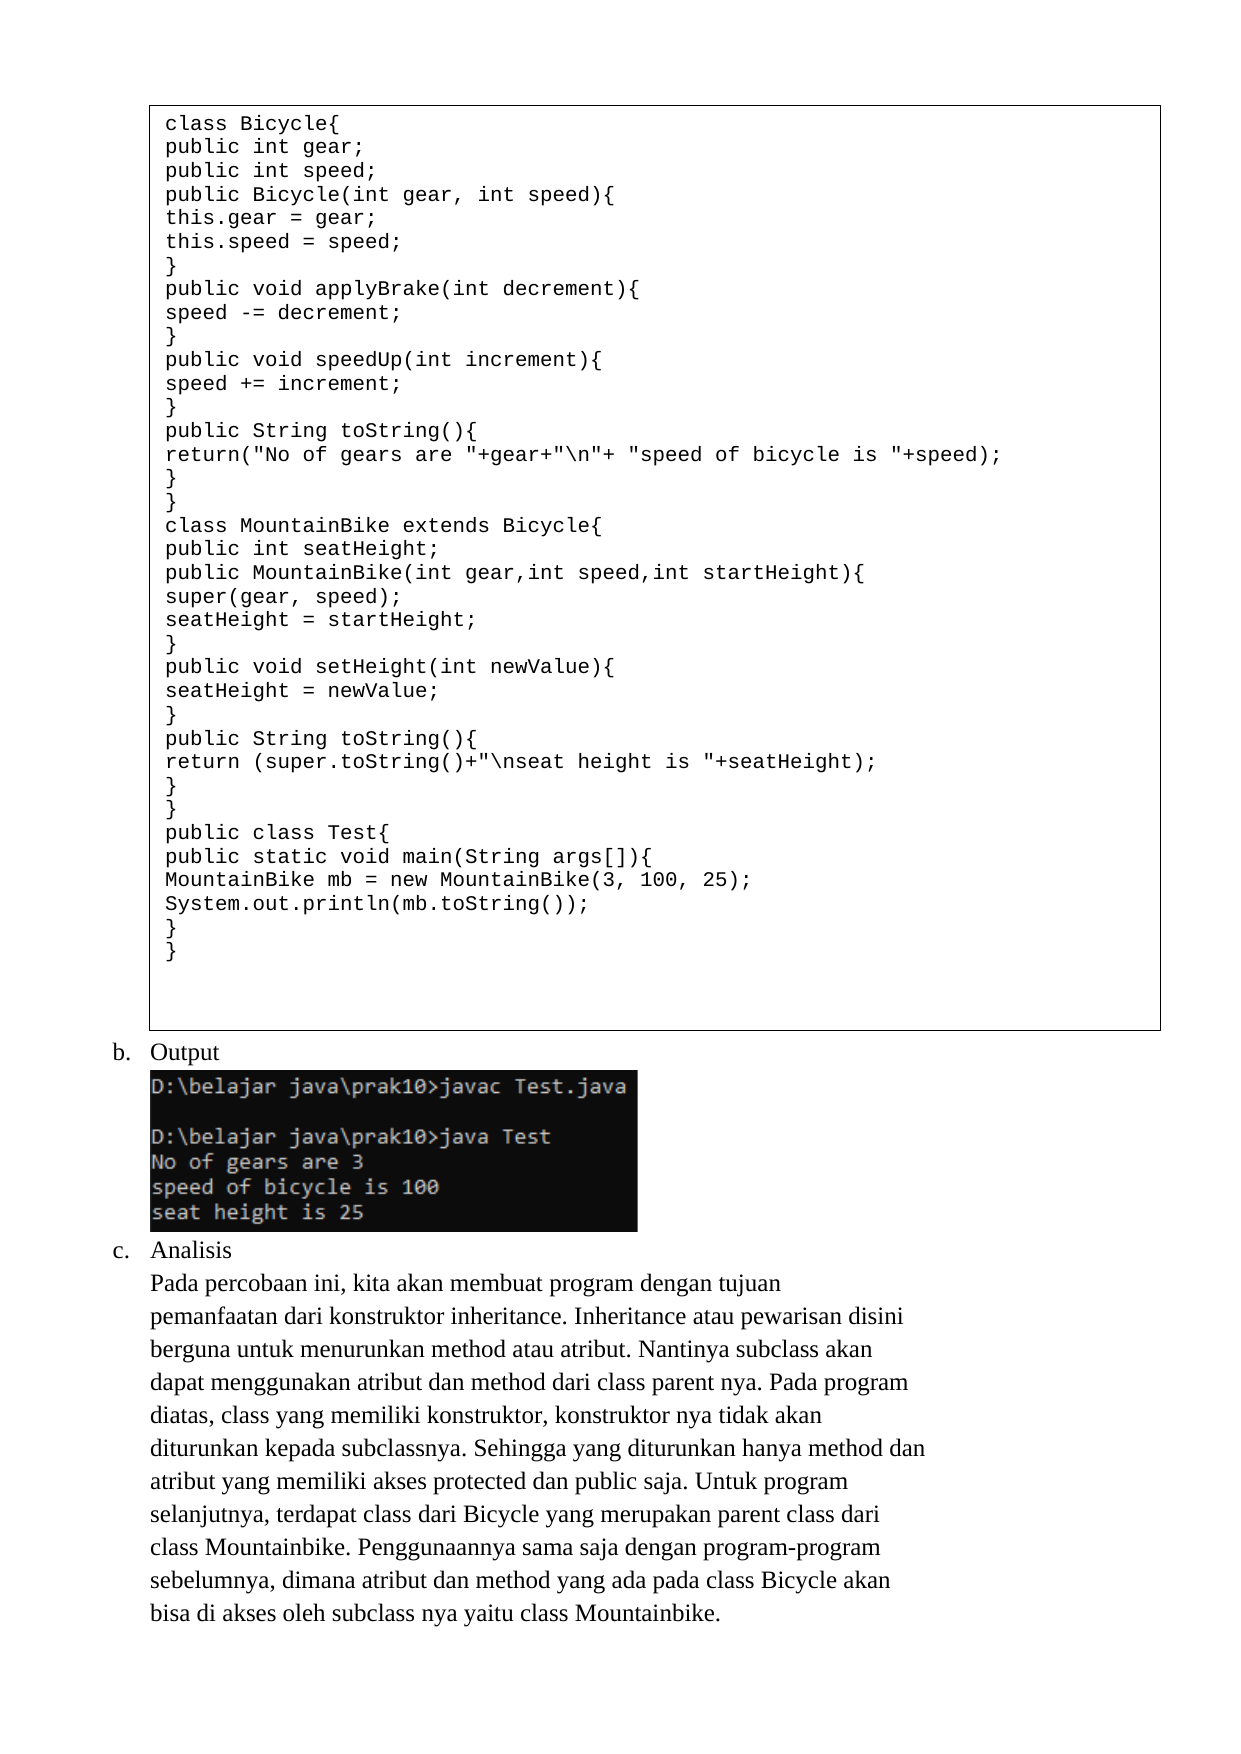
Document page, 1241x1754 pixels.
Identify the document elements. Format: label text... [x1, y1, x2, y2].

text berguna untuk menurunkan method atau atribut. Nantinya subclass akan [150, 1334, 1165, 1363]
text selanjutnya, terdapat class dari Bicycle yang merupakan parent class dari [150, 1499, 1165, 1528]
text sebelumnya, dimana atribut dan method yang ada pada class Bicycle akan [150, 1565, 1165, 1594]
text class Mountainbike. Penggunaannya sama saja dengan program-program [150, 1532, 1165, 1561]
list Output [112, 1037, 1165, 1066]
text diatas, class yang memiliki konstruktor, konstruktor nya tidak akan [150, 1400, 1165, 1429]
list Analisis [112, 1235, 1165, 1264]
text bisa di akses oleh subclass nya yaitu class Mountainbike. [150, 1598, 1165, 1627]
text Pada percobaan ini, kita akan membuat program dengan tujuan [150, 1268, 1165, 1297]
text pemanfaatan dari konstruktor inheritance. Inheritance atau pewarisan disini [150, 1301, 1165, 1330]
text atribut yang memiliki akses protected dan public saja. Untuk program [150, 1466, 1165, 1495]
picture [150, 1070, 638, 1232]
text dapat menggunakan atribut dan method dari class parent nya. Pada program [150, 1367, 1165, 1396]
text diturunkan kepada subclassnya. Sehingga yang diturunkan hanya method dan [150, 1433, 1165, 1462]
